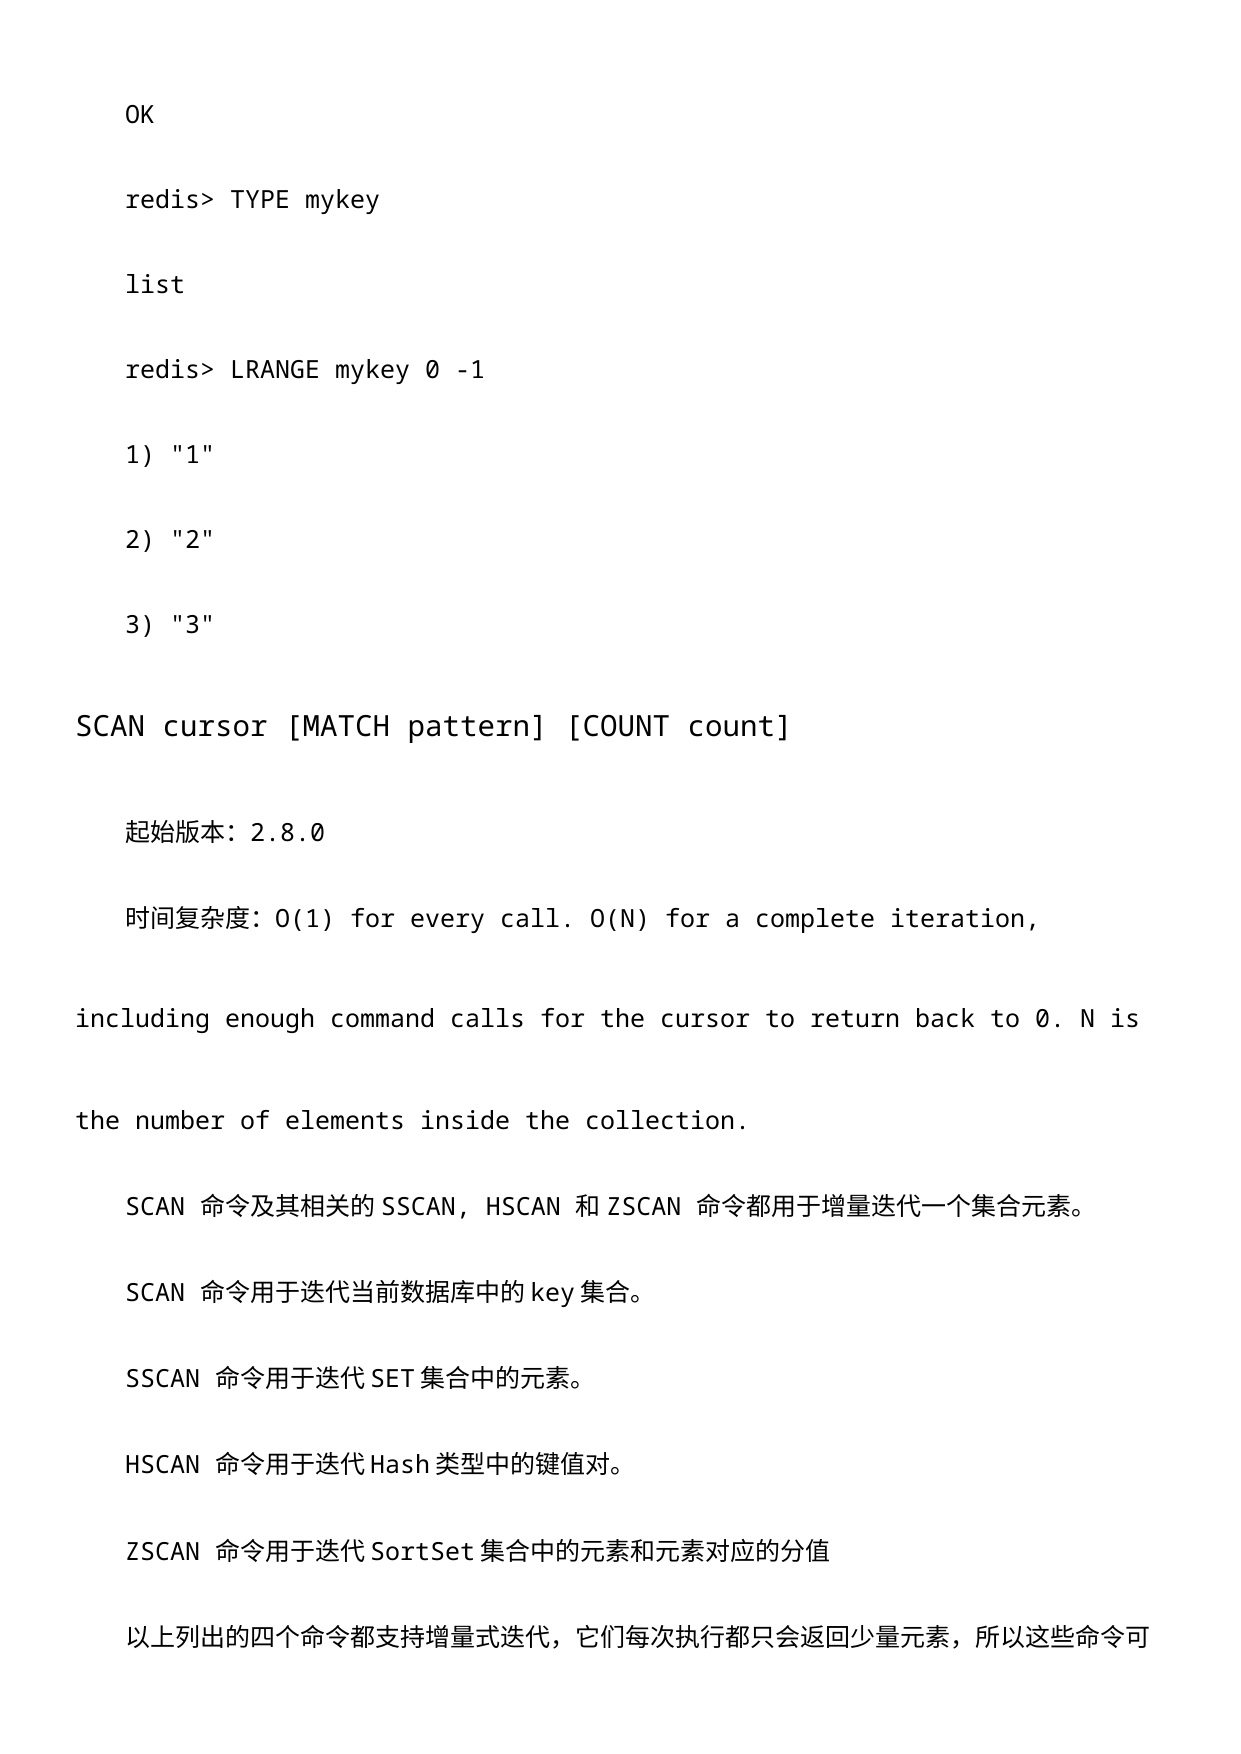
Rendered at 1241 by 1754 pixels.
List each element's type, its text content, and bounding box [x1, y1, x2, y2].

text redis> LRANGE mykey 0 -1 [75, 335, 1165, 403]
text 时间复杂度：O(1) for every call. O(N) for a complete iteration, including enough command calls for the cursor to return back to 0. N is the number of elements inside the collection. [75, 882, 1165, 1154]
text 起始版本：2.8.0 [75, 796, 1165, 864]
text 1) "1" [75, 420, 1165, 488]
text HSCAN 命令用于迭代Hash类型中的键值对。 [75, 1429, 1165, 1497]
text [75, 1601, 1165, 1669]
text SSCAN 命令用于迭代SET集合中的元素。 [75, 1343, 1165, 1411]
subtitle SCAN cursor [MATCH pattern] [COUNT count] [75, 692, 1165, 759]
text SCAN 命令用于迭代当前数据库中的key集合。 [75, 1257, 1165, 1325]
text OK [75, 80, 1165, 148]
text list [75, 250, 1165, 318]
text ZSCAN 命令用于迭代SortSet集合中的元素和元素对应的分值 [75, 1515, 1165, 1583]
text 3) "3" [75, 590, 1165, 658]
text 2) "2" [75, 505, 1165, 573]
text SCAN 命令及其相关的 SSCAN, HSCAN 和 ZSCAN 命令都用于增量迭代一个集合元素。 [75, 1171, 1165, 1239]
text redis> TYPE mykey [75, 165, 1165, 233]
